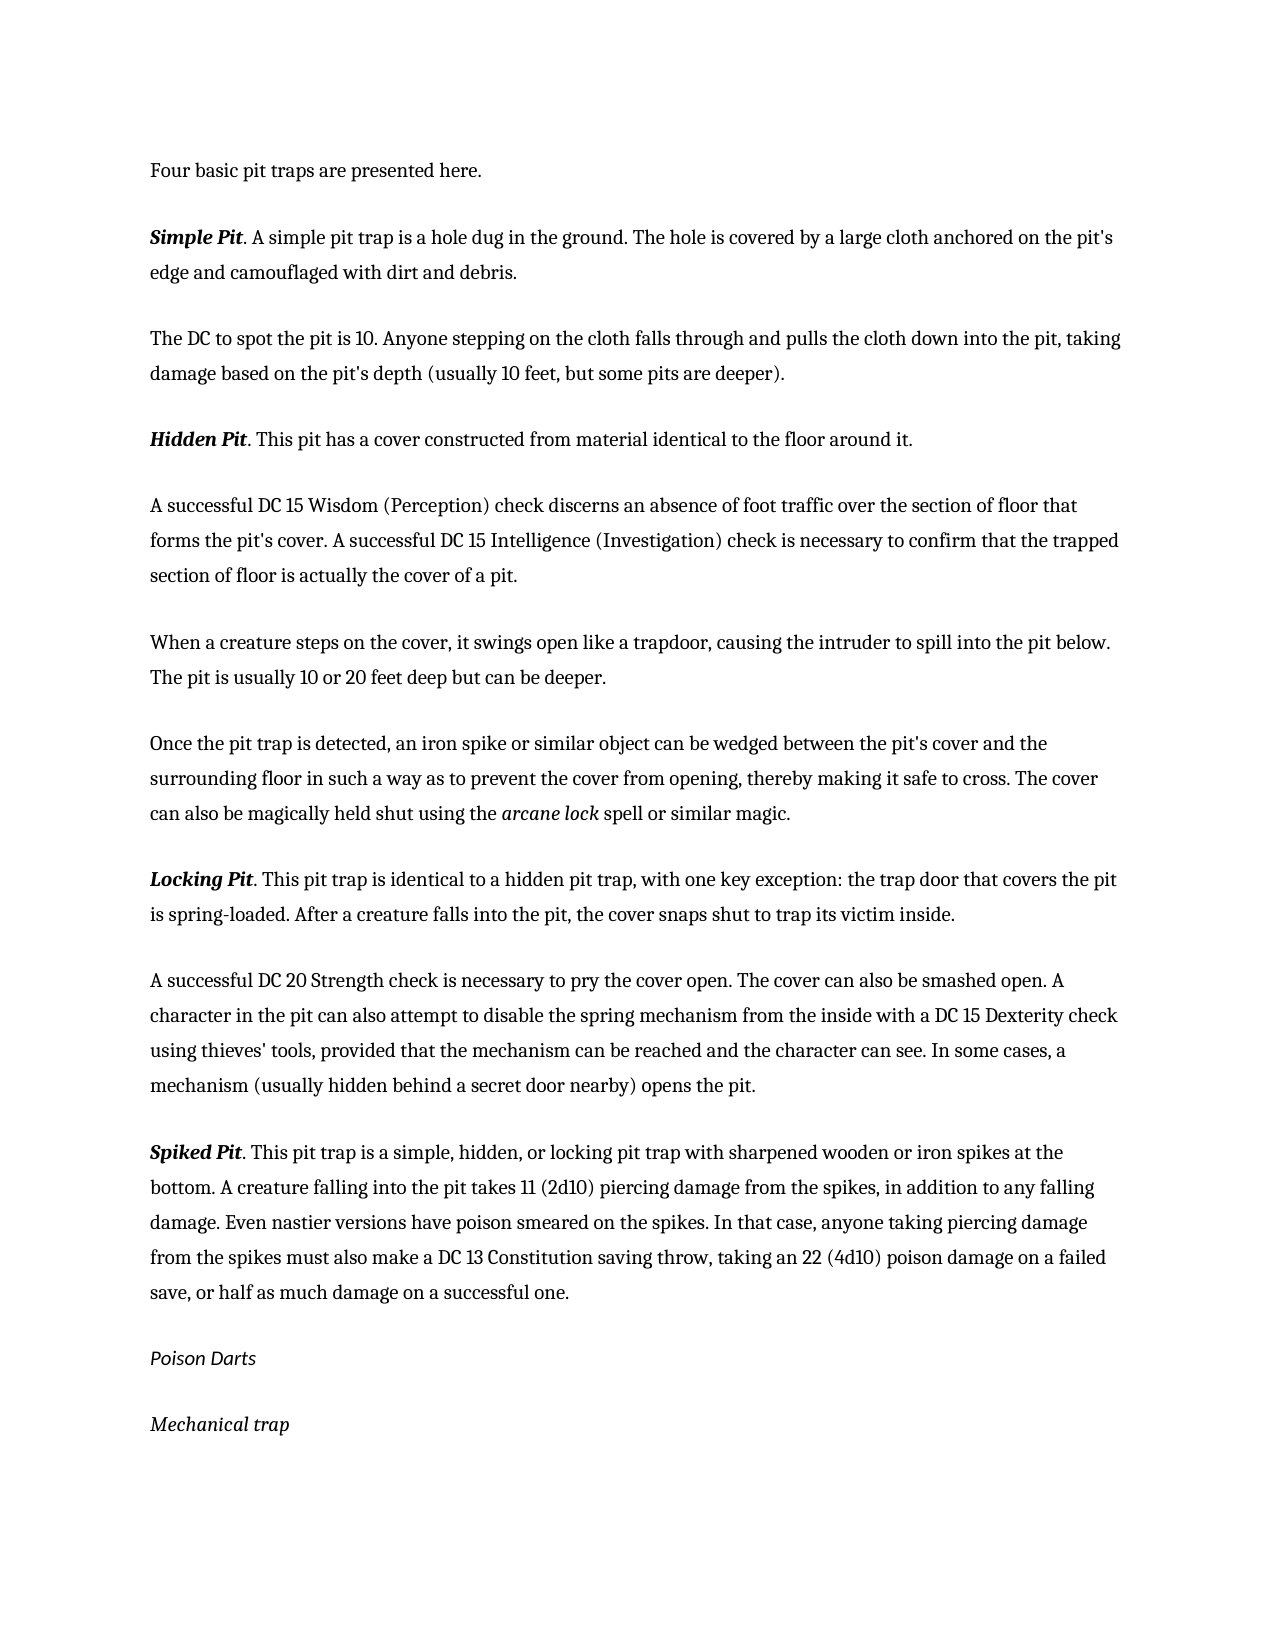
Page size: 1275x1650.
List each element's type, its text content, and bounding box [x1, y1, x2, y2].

text A successful DC 15 Wisdom (Perception) check discerns an absence of foot traffic over the section of floor that forms the pit's cover. A successful DC 15 Intelligence (Investigation) check is necessary to confirm that the trapped section of floor is actually the cover of a pit. [150, 485, 1125, 590]
text When a creature steps on the cover, it swings open like a trapdoor, causing the intruder to spill into the pit below. The pit is usually 10 or 20 feet deep but can be deeper. [150, 621, 1125, 691]
text Simple Pit. A simple pit trap is a hole dug in the ground. The hole is covered by a large cloth anchored on the pit's edge and camouflaged with dirt and debris. [150, 216, 1125, 286]
text Once the pit trap is detected, an iron spike or similar object can be wedged between the pit's cover and the surrounding floor in such a way as to prevent the cover from opening, thereby making it safe to cross. The cover can also be magically held shut using the arcane lock spell or similar magic. [150, 722, 1125, 827]
text Mechanical trap [150, 1404, 1125, 1439]
text Hidden Pit. This pit has a cover constructed from material identical to the floor around it. [150, 419, 1125, 454]
text Four basic pit traps are presented here. [150, 150, 1125, 185]
text Spiked Pit. This pit trap is a simple, hidden, or locking pit trap with sharpened wooden or iron spikes at the bottom. A creature falling into the pit takes 11 (2d10) piercing damage from the spikes, in addition to any falling damage. Even nastier versions have poison smeared on the spikes. In that case, anyone taking piercing damage from the spikes must also make a DC 13 Constitution saving throw, taking an 22 (4d10) poison damage on a failed save, or half as much damage on a successful one. [150, 1131, 1125, 1306]
text The DC to spot the pit is 10. Anyone stepping on the cloth falls through and pulls the cloth down into the pit, taking damage based on the pit's depth (usually 10 feet, but some pits are deeper). [150, 317, 1125, 387]
subtitle Poison Darts [150, 1337, 1125, 1372]
text A successful DC 20 Strength check is necessary to pry the cover open. The cover can also be smashed open. A character in the pit can also attempt to disable the spring mechanism from the inside with a DC 15 Dexterity check using thieves' tools, provided that the mechanism can be reached and the character can see. In some cases, a mechanism (usually hidden behind a secret door nearby) opens the pit. [150, 960, 1125, 1100]
text Locking Pit. This pit trap is identical to a hidden pit trap, with one key exception: the trap door that covers the pit is spring-loaded. After a creature falls into the pit, the cover snaps shut to trap its victim inside. [150, 859, 1125, 929]
